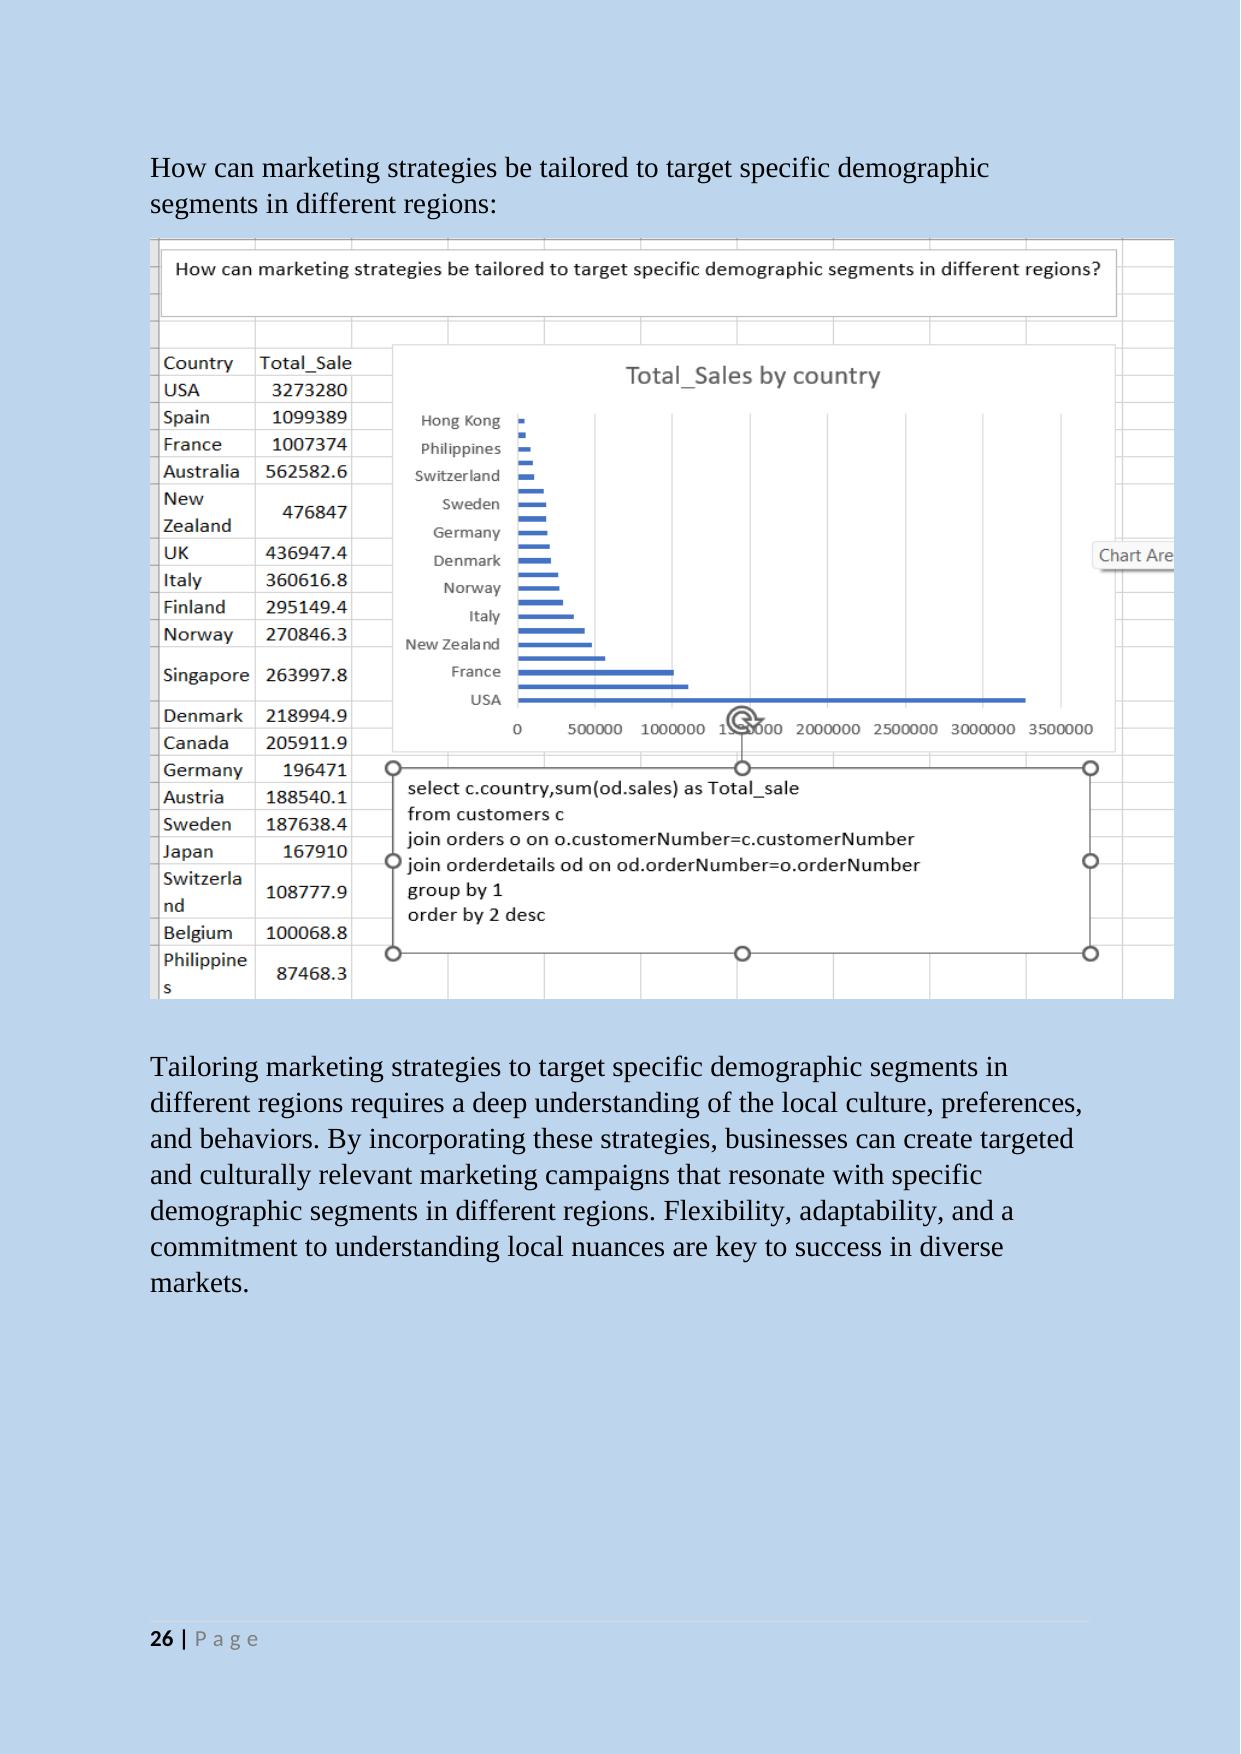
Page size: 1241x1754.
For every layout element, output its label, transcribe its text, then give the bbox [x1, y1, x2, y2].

picture [150, 238, 1174, 999]
text How can marketing strategies be tailored to target specific demographic segments in different regions: [150, 150, 1090, 220]
text Tailoring marketing strategies to target specific demographic segments in different regions requires a deep understanding of the local culture, preferences, and behaviors. By incorporating these strategies, businesses can create targeted and culturally relevant marketing campaigns that resonate with specific demographic segments in different regions. Flexibility, adaptability, and a commitment to understanding local nuances are key to success in diverse markets. [150, 1018, 1090, 1299]
